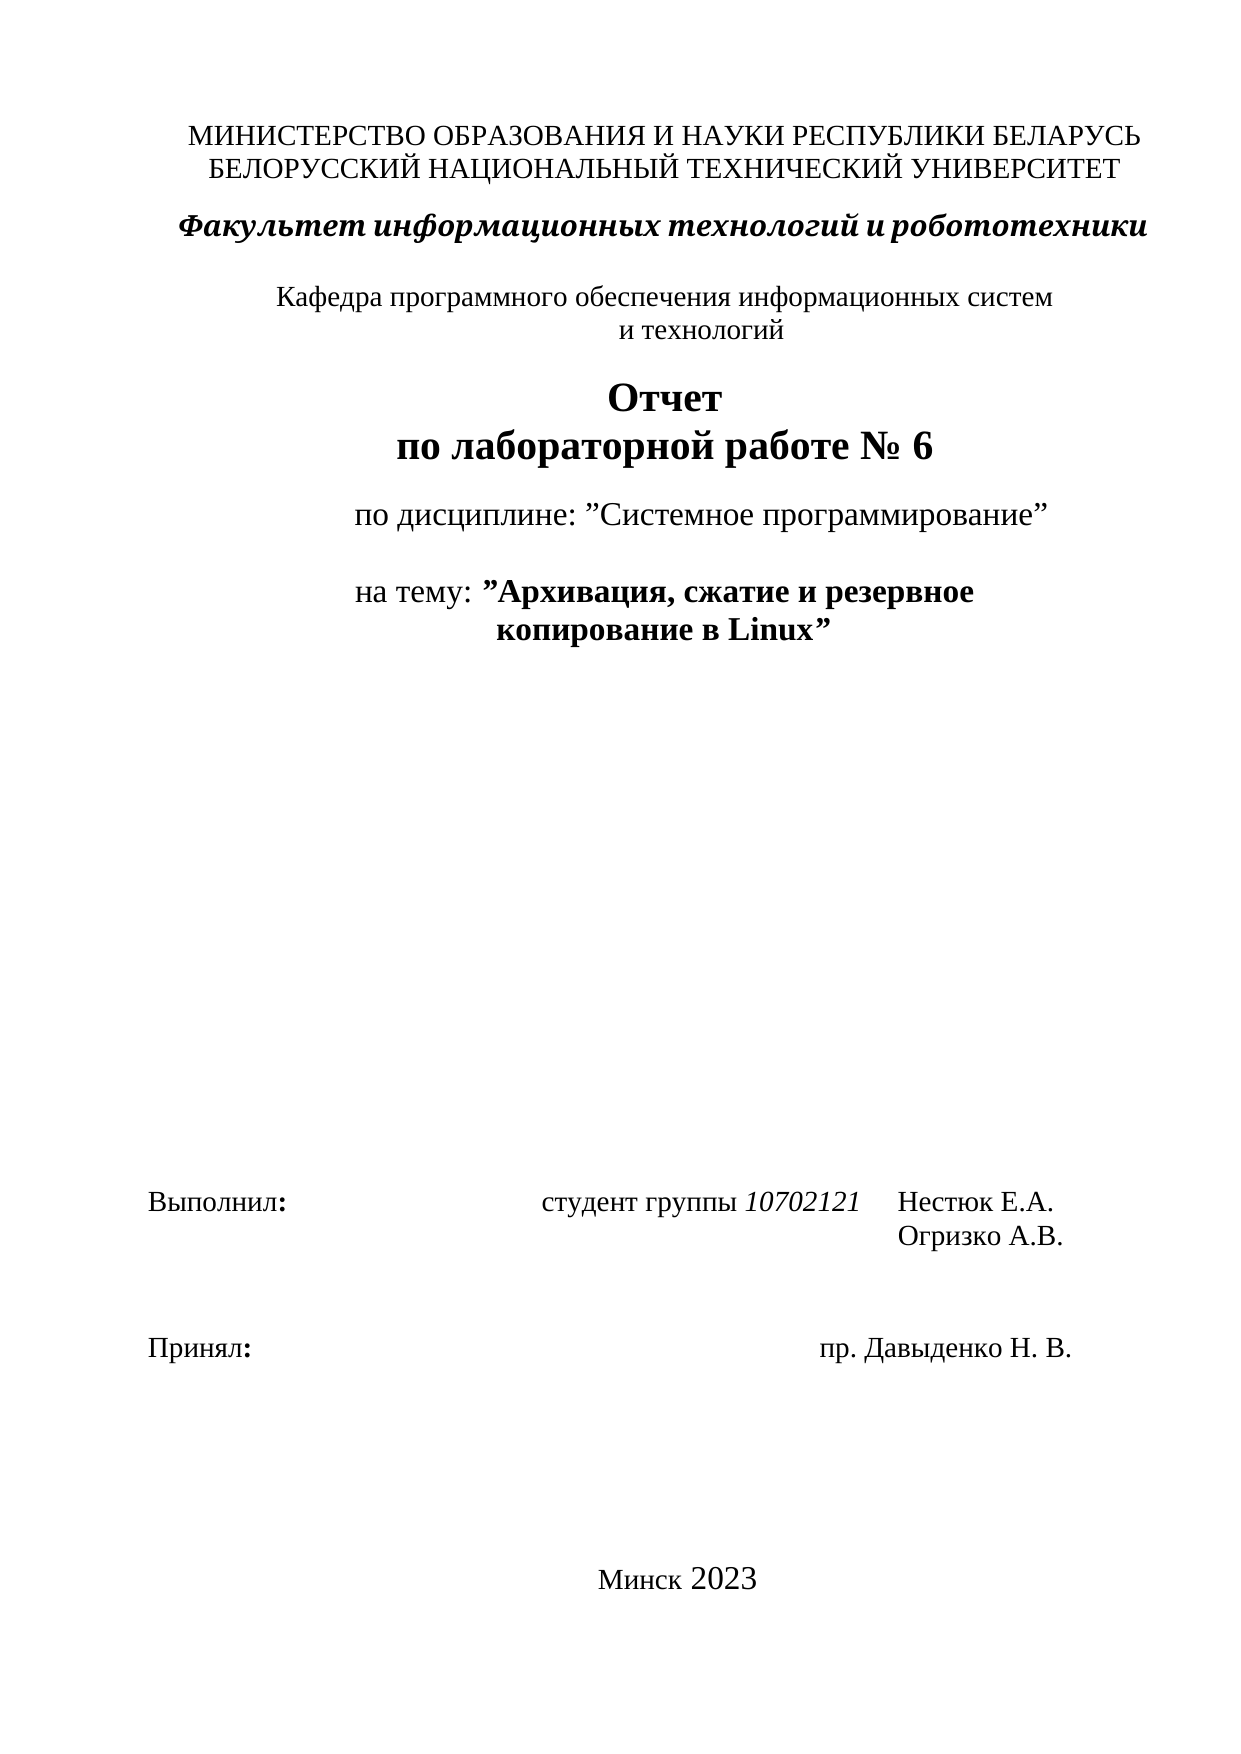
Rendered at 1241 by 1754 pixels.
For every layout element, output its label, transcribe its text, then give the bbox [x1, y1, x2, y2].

text по лабораторной работе № 6 [148, 420, 1181, 468]
text Огризко А.В. [148, 1218, 1181, 1251]
text Кафедра программного обеспечения информационных систем [148, 279, 1181, 312]
text и технологий [148, 312, 1181, 346]
text Отчет [148, 372, 1181, 420]
text копирование в Linux” [148, 609, 1181, 648]
text Минск 2023 [523, 1558, 1181, 1596]
subtitle Факультет информационных технологий и робототехники [148, 210, 1181, 244]
text МИНИСТЕРСТВО ОБРАЗОВАНИЯ И НАУКИ РЕСПУБЛИКИ БЕЛАРУСЬ [148, 118, 1181, 152]
text по дисциплине: ”Системное программирование” [148, 494, 1240, 533]
text Выполнил: студент группы 10702121 Нестюк Е.А. [148, 1184, 1181, 1218]
text Принял: пр. Давыденко Н. В. [148, 1331, 1181, 1364]
text на тему: ”Архивация, сжатие и резервное [148, 571, 1181, 609]
text БЕЛОРУССКИЙ НАЦИОНАЛЬНЫЙ ТЕХНИЧЕСКИЙ УНИВЕРСИТЕТ [148, 152, 1181, 185]
